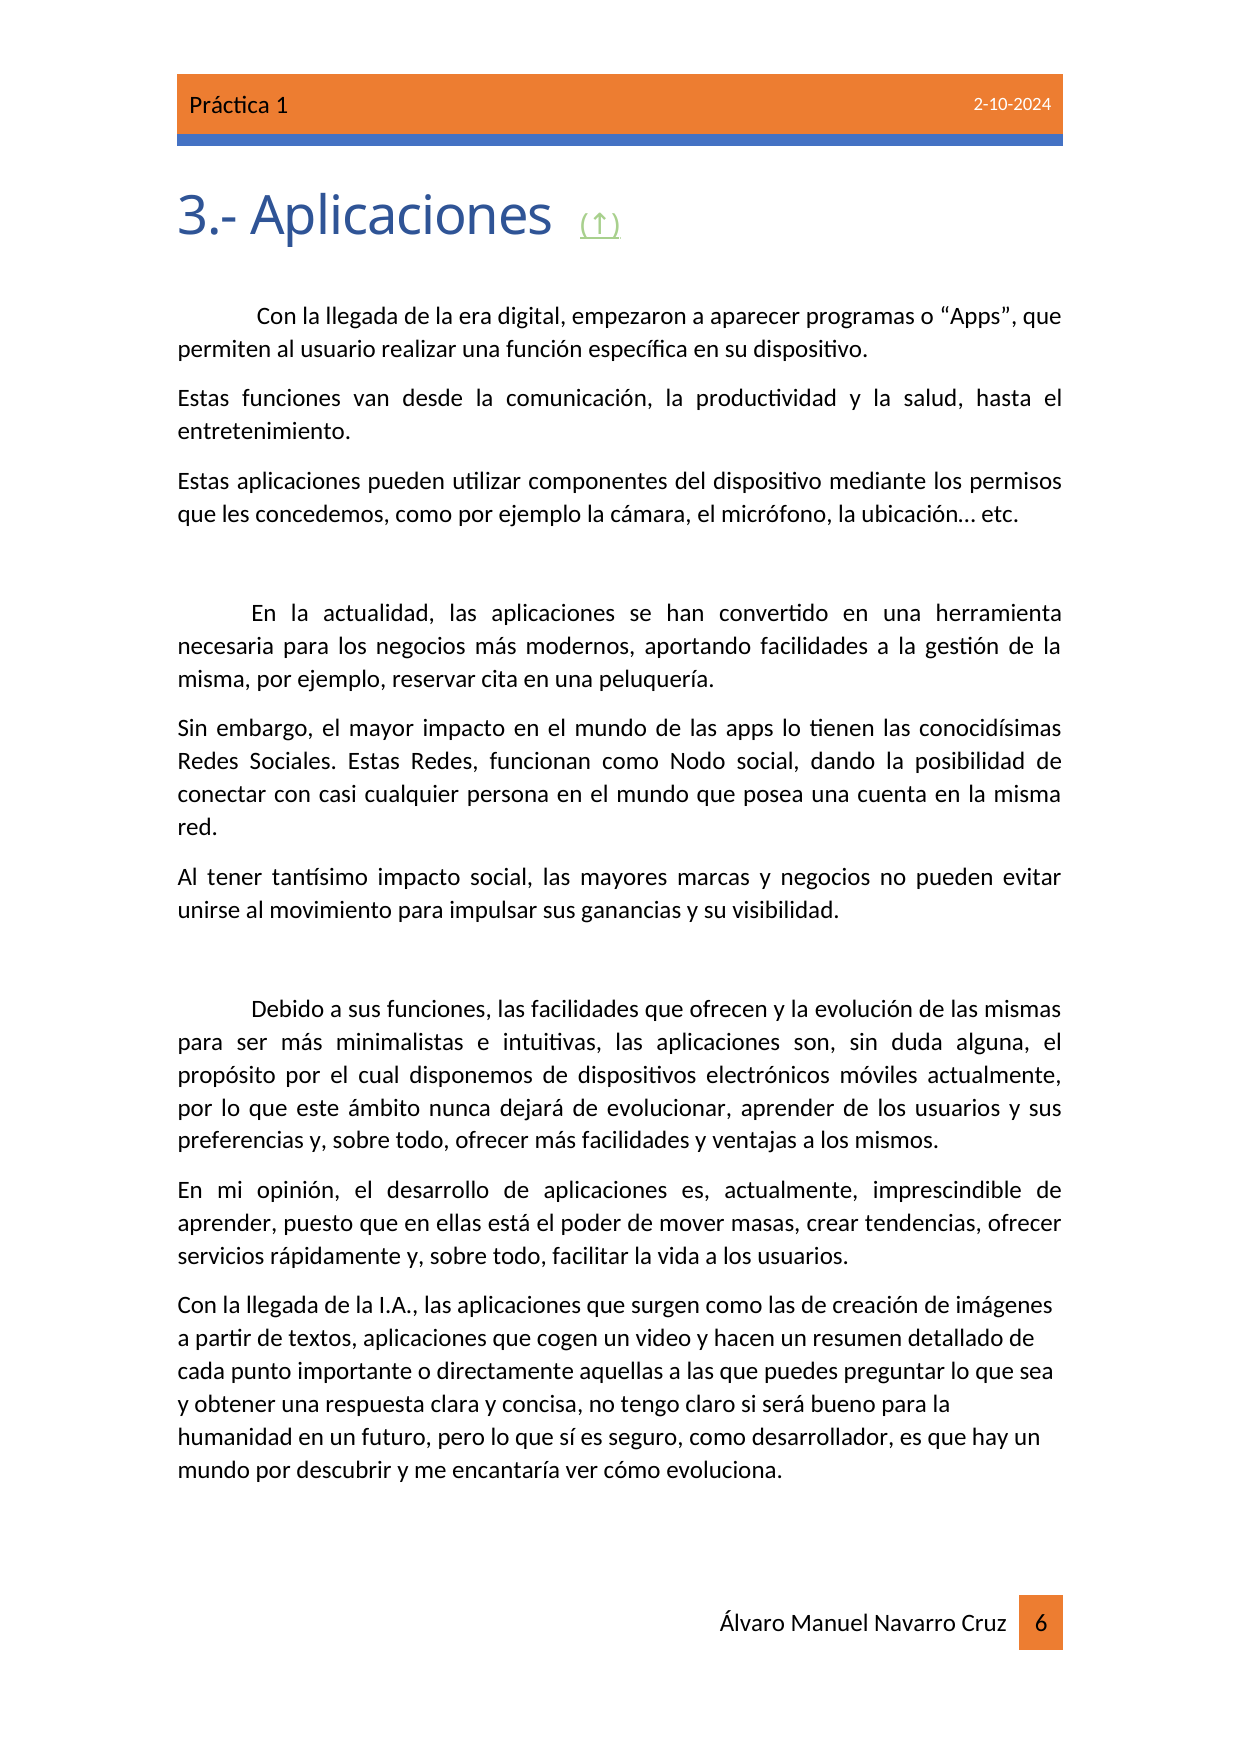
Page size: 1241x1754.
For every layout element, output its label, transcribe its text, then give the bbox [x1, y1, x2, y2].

text Al tener tantísimo impacto social, las mayores marcas y negocios no pueden evitar unirse al movimiento para impulsar sus ganancias y su visibilidad. [177, 861, 1063, 924]
title 3.- Aplicaciones (↑) [177, 177, 1063, 251]
text Con la llegada de la era digital, empezaron a aparecer programas o “Apps”, que permiten al usuario realizar una función específica en su dispositivo. [177, 300, 1063, 363]
text En mi opinión, el desarrollo de aplicaciones es, actualmente, imprescindible de aprender, puesto que en ellas está el poder de mover masas, crear tendencias, ofrecer servicios rápidamente y, sobre todo, facilitar la vida a los usuarios. [177, 1174, 1063, 1271]
text En la actualidad, las aplicaciones se han convertido en una herramienta necesaria para los negocios más modernos, aportando facilidades a la gestión de la misma, por ejemplo, reservar cita en una peluquería. [177, 597, 1063, 693]
text Sin embargo, el mayor impacto en el mundo de las apps lo tienen las conocidísimas Redes Sociales. Estas Redes, funcionan como Nodo social, dando la posibilidad de conectar con casi cualquier persona en el mundo que posea una cuenta en la misma red. [177, 713, 1063, 842]
text Estas aplicaciones pueden utilizar componentes del dispositivo mediante los permisos que les concedemos, como por ejemplo la cámara, el micrófono, la ubicación… etc. [177, 465, 1063, 528]
text Estas funciones van desde la comunicación, la productividad y la salud, hasta el entretenimiento. [177, 383, 1063, 446]
text Con la llegada de la I.A., las aplicaciones que surgen como las de creación de imágenes a partir de textos, aplicaciones que cogen un video y hacen un resumen detallado de cada punto importante o directamente aquellas a las que puedes preguntar lo que sea y obtener una respuesta clara y concisa, no tengo claro si será bueno para la humanidad en un futuro, pero lo que sí es seguro, como desarrollador, es que hay un mundo por descubrir y me encantaría ver cómo evoluciona. [177, 1290, 1063, 1485]
text Debido a sus funciones, las facilidades que ofrecen y la evolución de las mismas para ser más minimalistas e intuitivas, las aplicaciones son, sin duda alguna, el propósito por el cual disponemos de dispositivos electrónicos móviles actualmente, por lo que este ámbito nunca dejará de evolucionar, aprender de los usuarios y sus preferencias y, sobre todo, ofrecer más facilidades y ventajas a los mismos. [177, 993, 1063, 1155]
